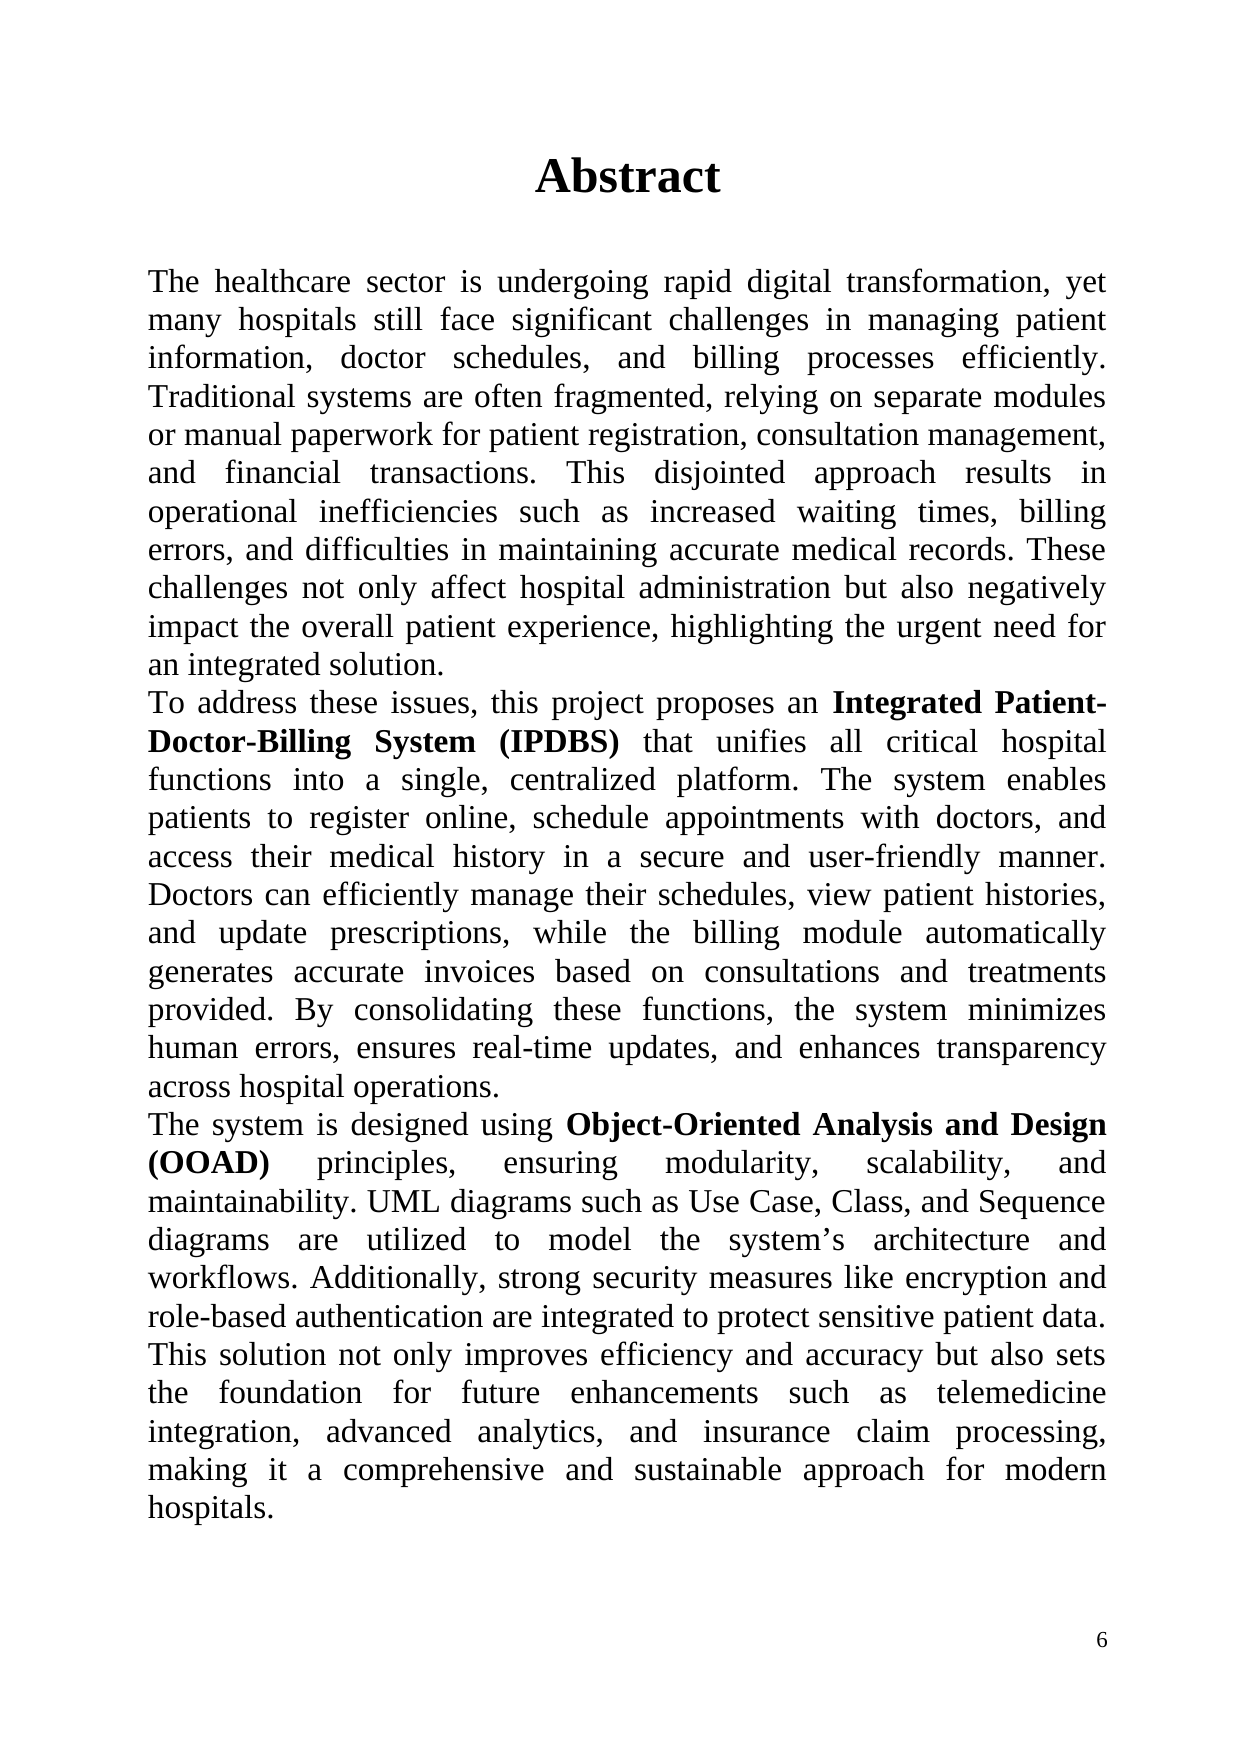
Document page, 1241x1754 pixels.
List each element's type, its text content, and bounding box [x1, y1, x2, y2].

text To address these issues, this project proposes an Integrated Patient-Doctor-Billing System (IPDBS) that unifies all critical hospital functions into a single, centralized platform. The system enables patients to register online, schedule appointments with doctors, and access their medical history in a secure and user-friendly manner. Doctors can efficiently manage their schedules, view patient histories, and update prescriptions, while the billing module automatically generates accurate invoices based on consultations and treatments provided. By consolidating these functions, the system minimizes human errors, ensures real-time updates, and enhances transparency across hospital operations. [148, 682, 1107, 1104]
text The system is designed using Object-Oriented Analysis and Design (OOAD) principles, ensuring modularity, scalability, and maintainability. UML diagrams such as Use Case, Class, and Sequence diagrams are utilized to model the system’s architecture and workflows. Additionally, strong security measures like encryption and role-based authentication are integrated to protect sensitive patient data. This solution not only improves efficiency and accuracy but also sets the foundation for future enhancements such as telemedicine integration, advanced analytics, and insurance claim processing, making it a comprehensive and sustainable approach for modern hospitals. [148, 1104, 1107, 1526]
text Abstract [148, 146, 1107, 203]
text The healthcare sector is undergoing rapid digital transformation, yet many hospitals still face significant challenges in managing patient information, doctor schedules, and billing processes efficiently. Traditional systems are often fragmented, relying on separate modules or manual paperwork for patient registration, consultation management, and financial transactions. This disjointed approach results in operational inefficiencies such as increased waiting times, billing errors, and difficulties in maintaining accurate medical records. These challenges not only affect hospital administration but also negatively impact the overall patient experience, highlighting the urgent need for an integrated solution. [148, 261, 1107, 682]
